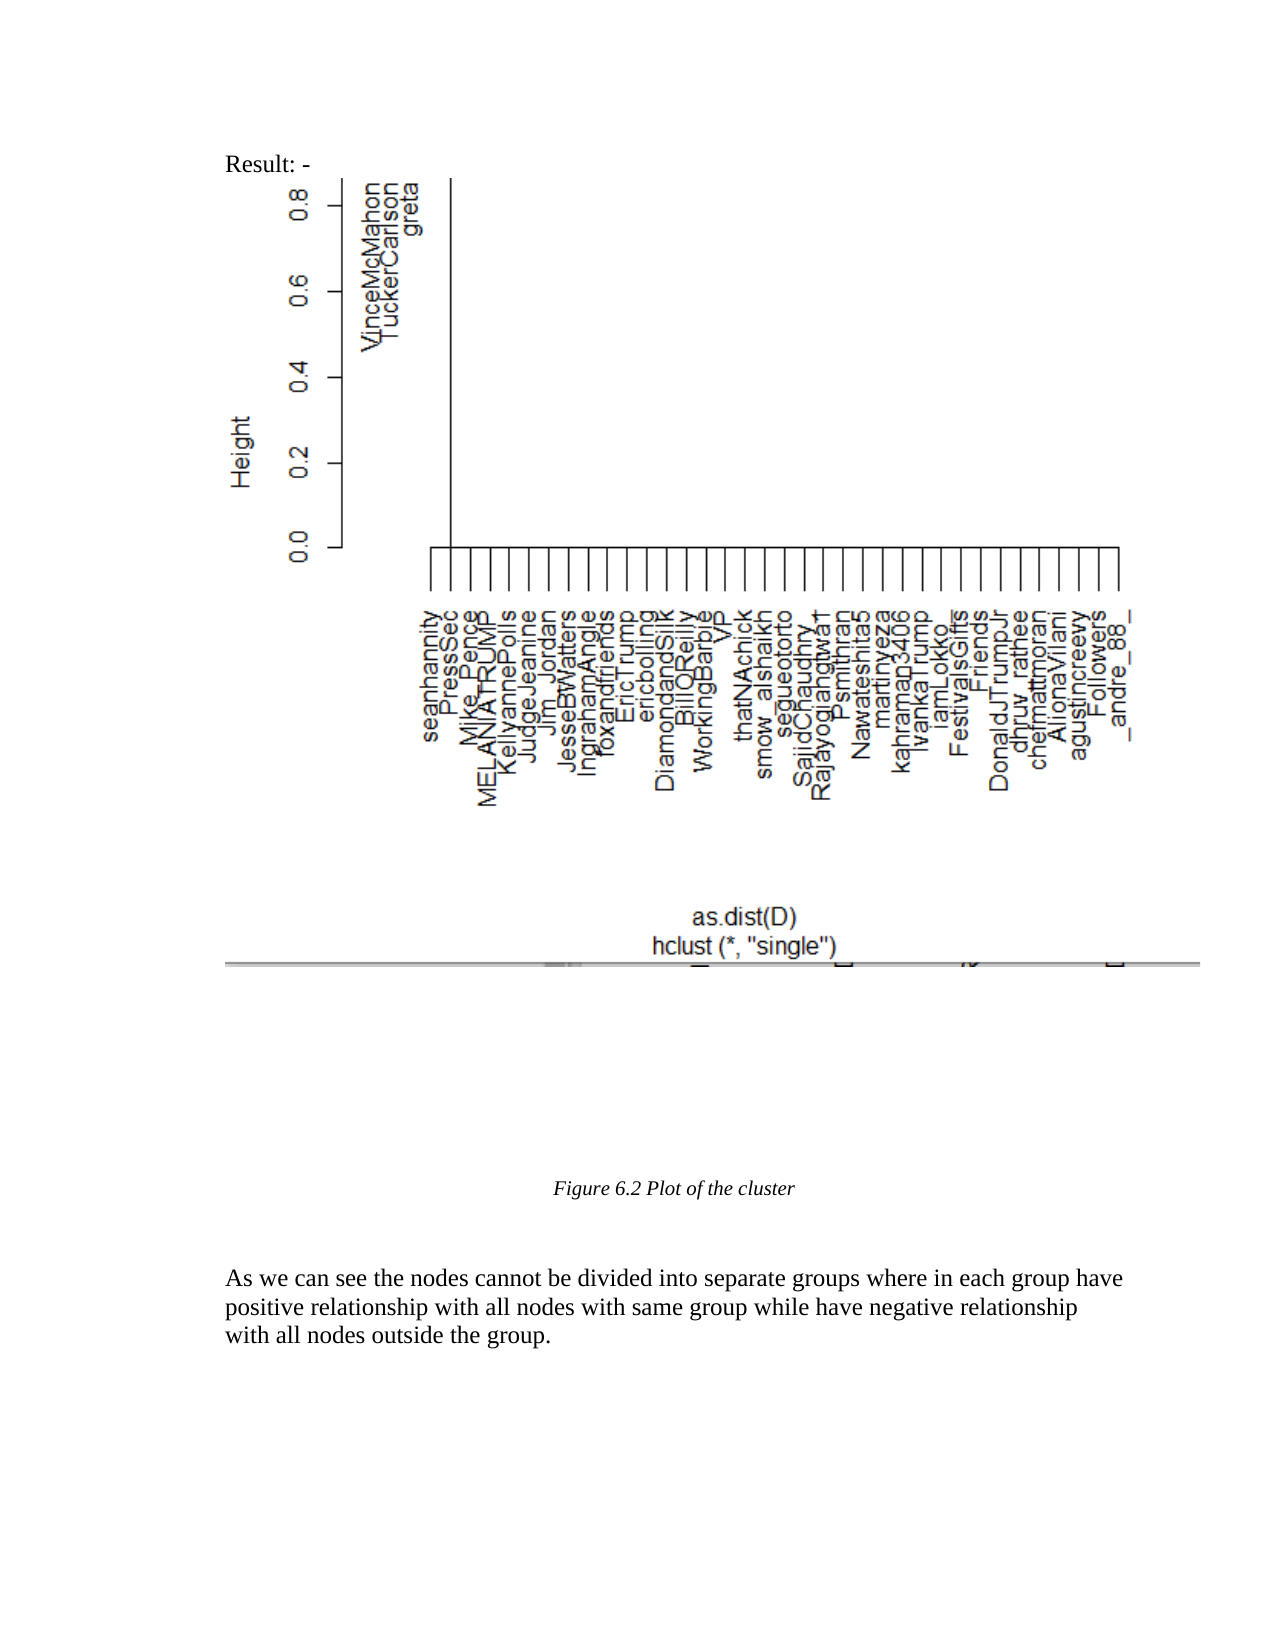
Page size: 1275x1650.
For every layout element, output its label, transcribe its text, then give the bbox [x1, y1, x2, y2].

text Result: - [225, 150, 1125, 178]
text As we can see the nodes cannot be divided into separate groups where in each group have positive relationship with all nodes with same group while have negative relationship with all nodes outside the group. [225, 1264, 1125, 1349]
text Figure 6.2 Plot of the cluster [225, 1176, 1125, 1200]
picture [225, 178, 1200, 967]
